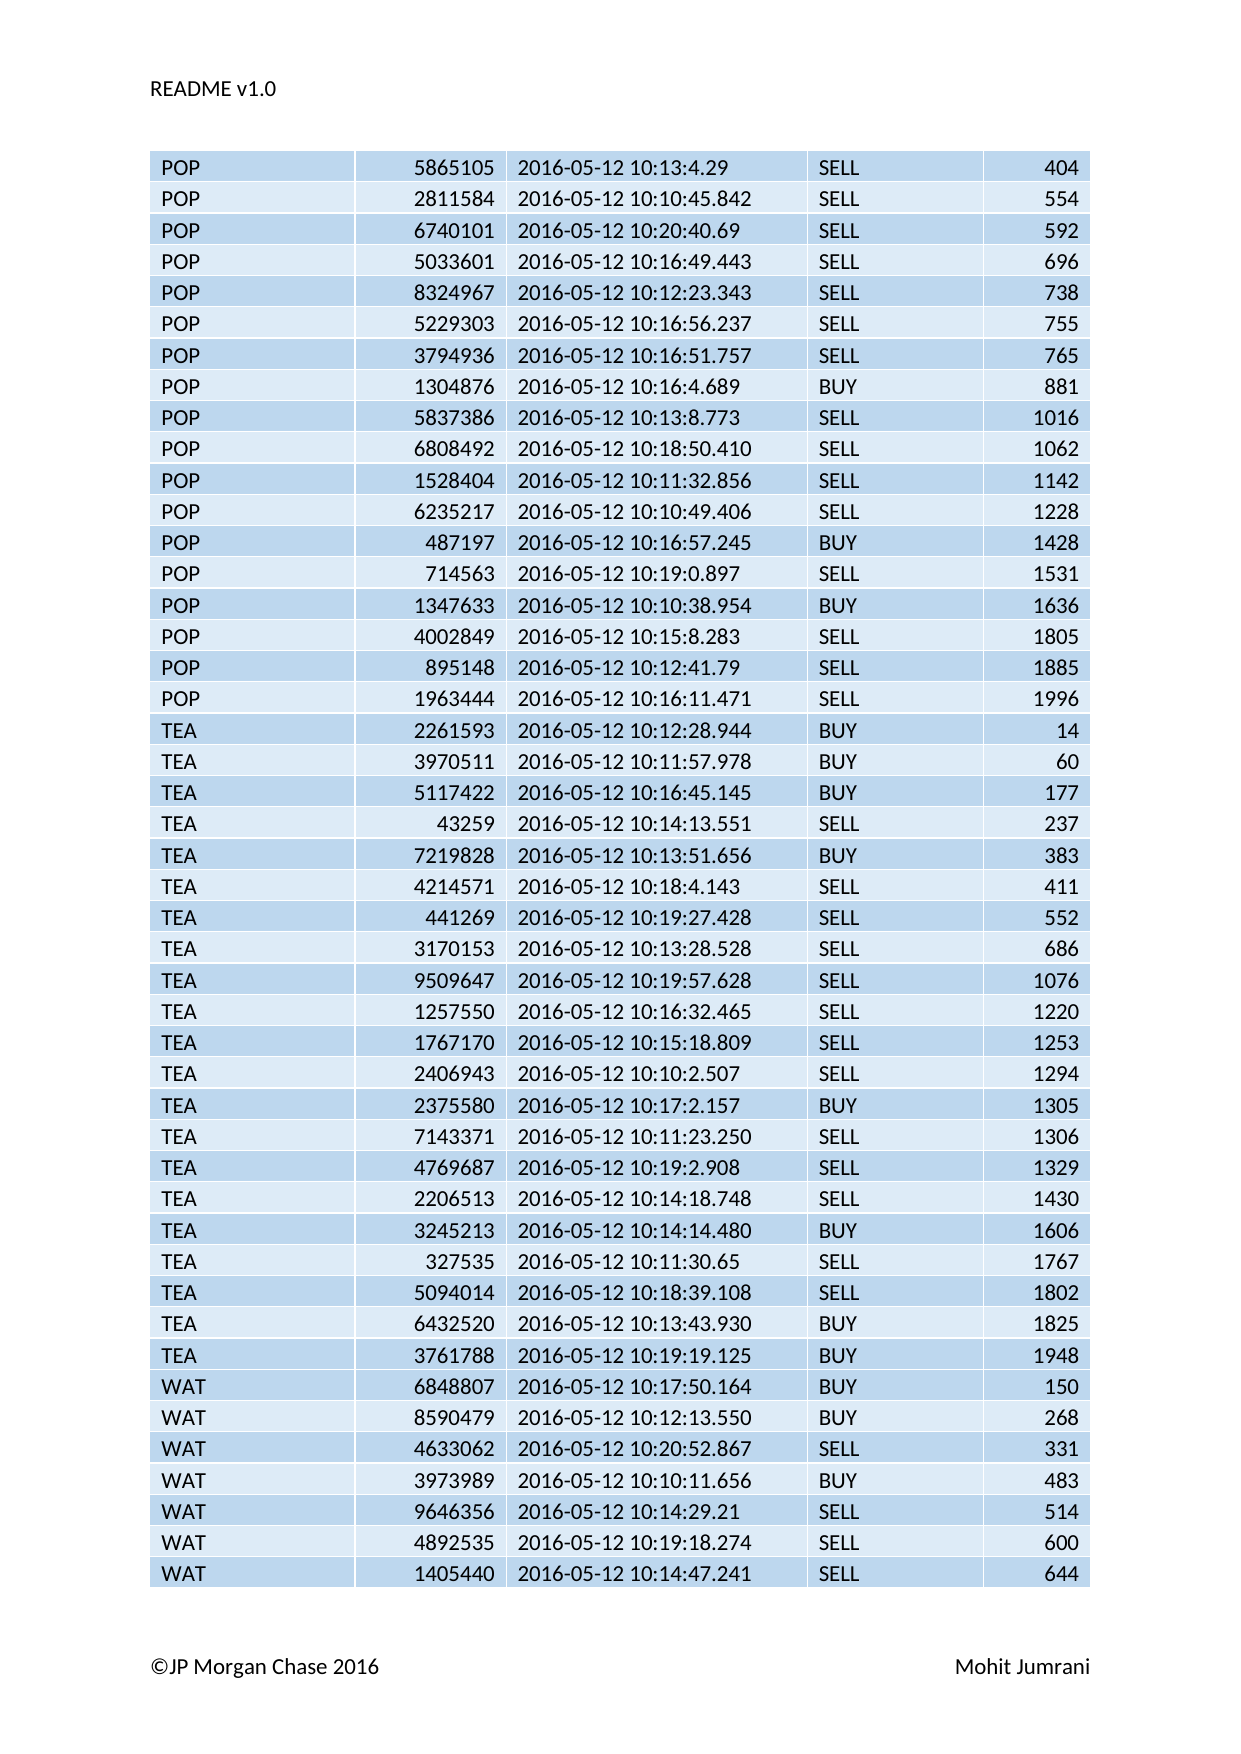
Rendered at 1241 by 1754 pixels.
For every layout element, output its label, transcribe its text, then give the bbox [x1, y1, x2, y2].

table_cell SELL [808, 276, 983, 306]
table_cell TEA [150, 964, 354, 994]
table_cell 1825 [984, 1307, 1090, 1337]
table_cell 3794936 [356, 339, 506, 369]
table_cell 738 [984, 276, 1090, 306]
table_cell 327535 [356, 1245, 506, 1275]
table_cell 1076 [984, 964, 1090, 994]
table_cell TEA [150, 995, 354, 1025]
table_cell SELL [808, 964, 983, 994]
table_cell BUY [808, 839, 983, 869]
table_cell 765 [984, 339, 1090, 369]
table_cell 1304876 [356, 370, 506, 400]
table_cell 2016-05-12 10:15:8.283 [507, 620, 807, 650]
table_cell 1062 [984, 432, 1090, 462]
table_cell BUY [808, 1339, 983, 1369]
table_cell 5033601 [356, 245, 506, 275]
table_cell POP [150, 432, 354, 462]
table_cell 1257550 [356, 995, 506, 1025]
table_cell SELL [808, 1151, 983, 1181]
table_cell 2016-05-12 10:14:14.480 [507, 1214, 807, 1244]
table_cell TEA [150, 870, 354, 900]
table_cell POP [150, 401, 354, 431]
table_cell 9509647 [356, 964, 506, 994]
table_cell 2016-05-12 10:16:45.145 [507, 776, 807, 806]
table_cell 1016 [984, 401, 1090, 431]
table_cell 4892535 [356, 1526, 506, 1556]
table_cell 4002849 [356, 620, 506, 650]
table_cell BUY [808, 1214, 983, 1244]
table_cell POP [150, 339, 354, 369]
table_cell 2261593 [356, 714, 506, 744]
table_cell 1428 [984, 526, 1090, 556]
table_cell 2016-05-12 10:14:47.241 [507, 1557, 807, 1587]
table_cell 1636 [984, 589, 1090, 619]
table_cell 1347633 [356, 589, 506, 619]
table_cell SELL [808, 1276, 983, 1306]
table_cell 2016-05-12 10:12:13.550 [507, 1401, 807, 1431]
table_cell 2016-05-12 10:14:29.21 [507, 1495, 807, 1525]
table_cell 6235217 [356, 495, 506, 525]
table_cell 6808492 [356, 432, 506, 462]
table_cell TEA [150, 745, 354, 775]
table_cell WAT [150, 1432, 354, 1462]
table_cell SELL [808, 557, 983, 587]
table_cell 6740101 [356, 214, 506, 244]
table_cell 1228 [984, 495, 1090, 525]
table_cell 2406943 [356, 1057, 506, 1087]
table_cell 9646356 [356, 1495, 506, 1525]
table_cell WAT [150, 1464, 354, 1494]
table_cell 686 [984, 932, 1090, 962]
table_cell 1802 [984, 1276, 1090, 1306]
table_cell 2016-05-12 10:10:11.656 [507, 1464, 807, 1494]
table_cell 331 [984, 1432, 1090, 1462]
table_cell 2016-05-12 10:10:2.507 [507, 1057, 807, 1087]
table_cell 2016-05-12 10:18:39.108 [507, 1276, 807, 1306]
table_cell 1329 [984, 1151, 1090, 1181]
table_cell SELL [808, 807, 983, 837]
table_cell 2016-05-12 10:18:4.143 [507, 870, 807, 900]
table_cell 150 [984, 1370, 1090, 1400]
table_cell TEA [150, 1214, 354, 1244]
table_cell POP [150, 557, 354, 587]
table_cell 2016-05-12 10:12:28.944 [507, 714, 807, 744]
table_cell 1531 [984, 557, 1090, 587]
table_cell SELL [808, 182, 983, 212]
table_cell 1294 [984, 1057, 1090, 1087]
table_cell TEA [150, 1057, 354, 1087]
table_cell 43259 [356, 807, 506, 837]
table_cell 2016-05-12 10:11:32.856 [507, 464, 807, 494]
table_cell 4769687 [356, 1151, 506, 1181]
table_cell WAT [150, 1370, 354, 1400]
table_cell TEA [150, 1182, 354, 1212]
table_cell 1963444 [356, 682, 506, 712]
table_cell 1142 [984, 464, 1090, 494]
table_cell 4633062 [356, 1432, 506, 1462]
table_cell POP [150, 276, 354, 306]
table_cell SELL [808, 995, 983, 1025]
table_cell SELL [808, 1557, 983, 1587]
table_cell SELL [808, 870, 983, 900]
table_cell POP [150, 182, 354, 212]
table_cell 1253 [984, 1026, 1090, 1056]
table_cell SELL [808, 245, 983, 275]
table_cell 2016-05-12 10:20:40.69 [507, 214, 807, 244]
table_cell 4214571 [356, 870, 506, 900]
table_cell 2016-05-12 10:16:57.245 [507, 526, 807, 556]
table_cell 2016-05-12 10:19:0.897 [507, 557, 807, 587]
table_cell 1767 [984, 1245, 1090, 1275]
table_cell 7219828 [356, 839, 506, 869]
table_cell 2016-05-12 10:11:23.250 [507, 1120, 807, 1150]
table_cell SELL [808, 1057, 983, 1087]
table_cell 1767170 [356, 1026, 506, 1056]
table_cell POP [150, 620, 354, 650]
table_cell 5117422 [356, 776, 506, 806]
table_cell SELL [808, 620, 983, 650]
table_cell 60 [984, 745, 1090, 775]
table_cell 2016-05-12 10:18:50.410 [507, 432, 807, 462]
table_cell 755 [984, 307, 1090, 337]
table_cell SELL [808, 932, 983, 962]
table_cell 404 [984, 151, 1090, 181]
table_cell TEA [150, 1151, 354, 1181]
table_cell BUY [808, 370, 983, 400]
table_cell 2016-05-12 10:13:43.930 [507, 1307, 807, 1337]
table_cell TEA [150, 1339, 354, 1369]
table_cell BUY [808, 1370, 983, 1400]
table_cell 2016-05-12 10:20:52.867 [507, 1432, 807, 1462]
table_cell POP [150, 495, 354, 525]
table_cell 7143371 [356, 1120, 506, 1150]
table_cell 6848807 [356, 1370, 506, 1400]
table_cell POP [150, 245, 354, 275]
table_cell 895148 [356, 651, 506, 681]
table_cell SELL [808, 401, 983, 431]
table_cell TEA [150, 807, 354, 837]
table_cell 5094014 [356, 1276, 506, 1306]
table_cell 2016-05-12 10:14:18.748 [507, 1182, 807, 1212]
table_cell SELL [808, 307, 983, 337]
table_cell 2016-05-12 10:19:18.274 [507, 1526, 807, 1556]
table_cell SELL [808, 1026, 983, 1056]
table_cell 2016-05-12 10:14:13.551 [507, 807, 807, 837]
table_cell 3761788 [356, 1339, 506, 1369]
table_cell 3970511 [356, 745, 506, 775]
table_cell SELL [808, 495, 983, 525]
table_cell SELL [808, 339, 983, 369]
table_cell WAT [150, 1526, 354, 1556]
table_cell 714563 [356, 557, 506, 587]
table_cell SELL [808, 1495, 983, 1525]
table_cell 2016-05-12 10:16:56.237 [507, 307, 807, 337]
table_cell 5865105 [356, 151, 506, 181]
table_cell 8590479 [356, 1401, 506, 1431]
table_cell POP [150, 214, 354, 244]
table_cell BUY [808, 1401, 983, 1431]
table_cell 1885 [984, 651, 1090, 681]
table_cell 2016-05-12 10:17:50.164 [507, 1370, 807, 1400]
table_cell 2016-05-12 10:19:27.428 [507, 901, 807, 931]
table_cell 1996 [984, 682, 1090, 712]
table_cell TEA [150, 714, 354, 744]
table_cell 2016-05-12 10:12:41.79 [507, 651, 807, 681]
table_cell WAT [150, 1401, 354, 1431]
table_cell TEA [150, 932, 354, 962]
table_cell TEA [150, 1307, 354, 1337]
table_cell 2375580 [356, 1089, 506, 1119]
table_cell 2016-05-12 10:19:57.628 [507, 964, 807, 994]
table_cell BUY [808, 714, 983, 744]
table_cell 3170153 [356, 932, 506, 962]
table_cell SELL [808, 1120, 983, 1150]
table_cell 2016-05-12 10:10:49.406 [507, 495, 807, 525]
table_cell SELL [808, 1182, 983, 1212]
table_cell 177 [984, 776, 1090, 806]
table_cell 1528404 [356, 464, 506, 494]
table_cell 881 [984, 370, 1090, 400]
table_cell 2016-05-12 10:12:23.343 [507, 276, 807, 306]
table_cell POP [150, 464, 354, 494]
table_cell 237 [984, 807, 1090, 837]
table_cell 1305 [984, 1089, 1090, 1119]
table_cell 6432520 [356, 1307, 506, 1337]
table_cell 1805 [984, 620, 1090, 650]
table_cell TEA [150, 839, 354, 869]
table_cell 1220 [984, 995, 1090, 1025]
table_cell BUY [808, 1089, 983, 1119]
table_cell SELL [808, 1245, 983, 1275]
table_cell 2016-05-12 10:13:8.773 [507, 401, 807, 431]
table_cell 2016-05-12 10:16:32.465 [507, 995, 807, 1025]
table_cell WAT [150, 1557, 354, 1587]
table_cell SELL [808, 151, 983, 181]
table_cell TEA [150, 776, 354, 806]
table_cell BUY [808, 776, 983, 806]
table_cell BUY [808, 1464, 983, 1494]
table_cell SELL [808, 1432, 983, 1462]
table_cell 268 [984, 1401, 1090, 1431]
table_cell 2206513 [356, 1182, 506, 1212]
table_cell 2016-05-12 10:16:4.689 [507, 370, 807, 400]
table_cell 2016-05-12 10:13:51.656 [507, 839, 807, 869]
table_cell 696 [984, 245, 1090, 275]
table_cell 1430 [984, 1182, 1090, 1212]
table_cell SELL [808, 901, 983, 931]
table_cell POP [150, 526, 354, 556]
table_cell 441269 [356, 901, 506, 931]
table_cell 5229303 [356, 307, 506, 337]
table_cell BUY [808, 745, 983, 775]
table_cell WAT [150, 1495, 354, 1525]
table_cell 383 [984, 839, 1090, 869]
table_cell POP [150, 589, 354, 619]
table_cell 554 [984, 182, 1090, 212]
table_cell 411 [984, 870, 1090, 900]
table_cell 514 [984, 1495, 1090, 1525]
table_cell TEA [150, 1089, 354, 1119]
table_cell 2016-05-12 10:10:45.842 [507, 182, 807, 212]
table_cell 2016-05-12 10:19:19.125 [507, 1339, 807, 1369]
table_cell 483 [984, 1464, 1090, 1494]
table_cell POP [150, 307, 354, 337]
table_cell 2016-05-12 10:13:28.528 [507, 932, 807, 962]
table_cell 1405440 [356, 1557, 506, 1587]
table_cell SELL [808, 214, 983, 244]
table_cell 592 [984, 214, 1090, 244]
table_cell POP [150, 370, 354, 400]
table_cell 2016-05-12 10:11:57.978 [507, 745, 807, 775]
table_cell 2016-05-12 10:13:4.29 [507, 151, 807, 181]
table_cell SELL [808, 464, 983, 494]
table_cell 1306 [984, 1120, 1090, 1150]
table_cell TEA [150, 1026, 354, 1056]
table_cell 2016-05-12 10:17:2.157 [507, 1089, 807, 1119]
table_cell TEA [150, 1276, 354, 1306]
table_cell 552 [984, 901, 1090, 931]
table_cell POP [150, 682, 354, 712]
table_cell 8324967 [356, 276, 506, 306]
table_cell 2016-05-12 10:16:51.757 [507, 339, 807, 369]
table_cell BUY [808, 1307, 983, 1337]
table_cell BUY [808, 526, 983, 556]
table_cell 2811584 [356, 182, 506, 212]
table_cell 644 [984, 1557, 1090, 1587]
table_cell 2016-05-12 10:16:49.443 [507, 245, 807, 275]
table_cell TEA [150, 901, 354, 931]
table_cell 1606 [984, 1214, 1090, 1244]
table_cell TEA [150, 1120, 354, 1150]
table_cell SELL [808, 682, 983, 712]
table_cell SELL [808, 1526, 983, 1556]
table_cell 2016-05-12 10:11:30.65 [507, 1245, 807, 1275]
table_cell 2016-05-12 10:16:11.471 [507, 682, 807, 712]
table_cell TEA [150, 1245, 354, 1275]
table_cell BUY [808, 589, 983, 619]
table_cell 2016-05-12 10:15:18.809 [507, 1026, 807, 1056]
table_cell 487197 [356, 526, 506, 556]
table_cell 1948 [984, 1339, 1090, 1369]
table_cell SELL [808, 651, 983, 681]
table_cell 3973989 [356, 1464, 506, 1494]
table_cell SELL [808, 432, 983, 462]
table_cell 2016-05-12 10:19:2.908 [507, 1151, 807, 1181]
table_cell 14 [984, 714, 1090, 744]
table_cell 600 [984, 1526, 1090, 1556]
table_cell POP [150, 651, 354, 681]
table_cell 2016-05-12 10:10:38.954 [507, 589, 807, 619]
table_cell 5837386 [356, 401, 506, 431]
table_cell POP [150, 151, 354, 181]
table_cell 3245213 [356, 1214, 506, 1244]
